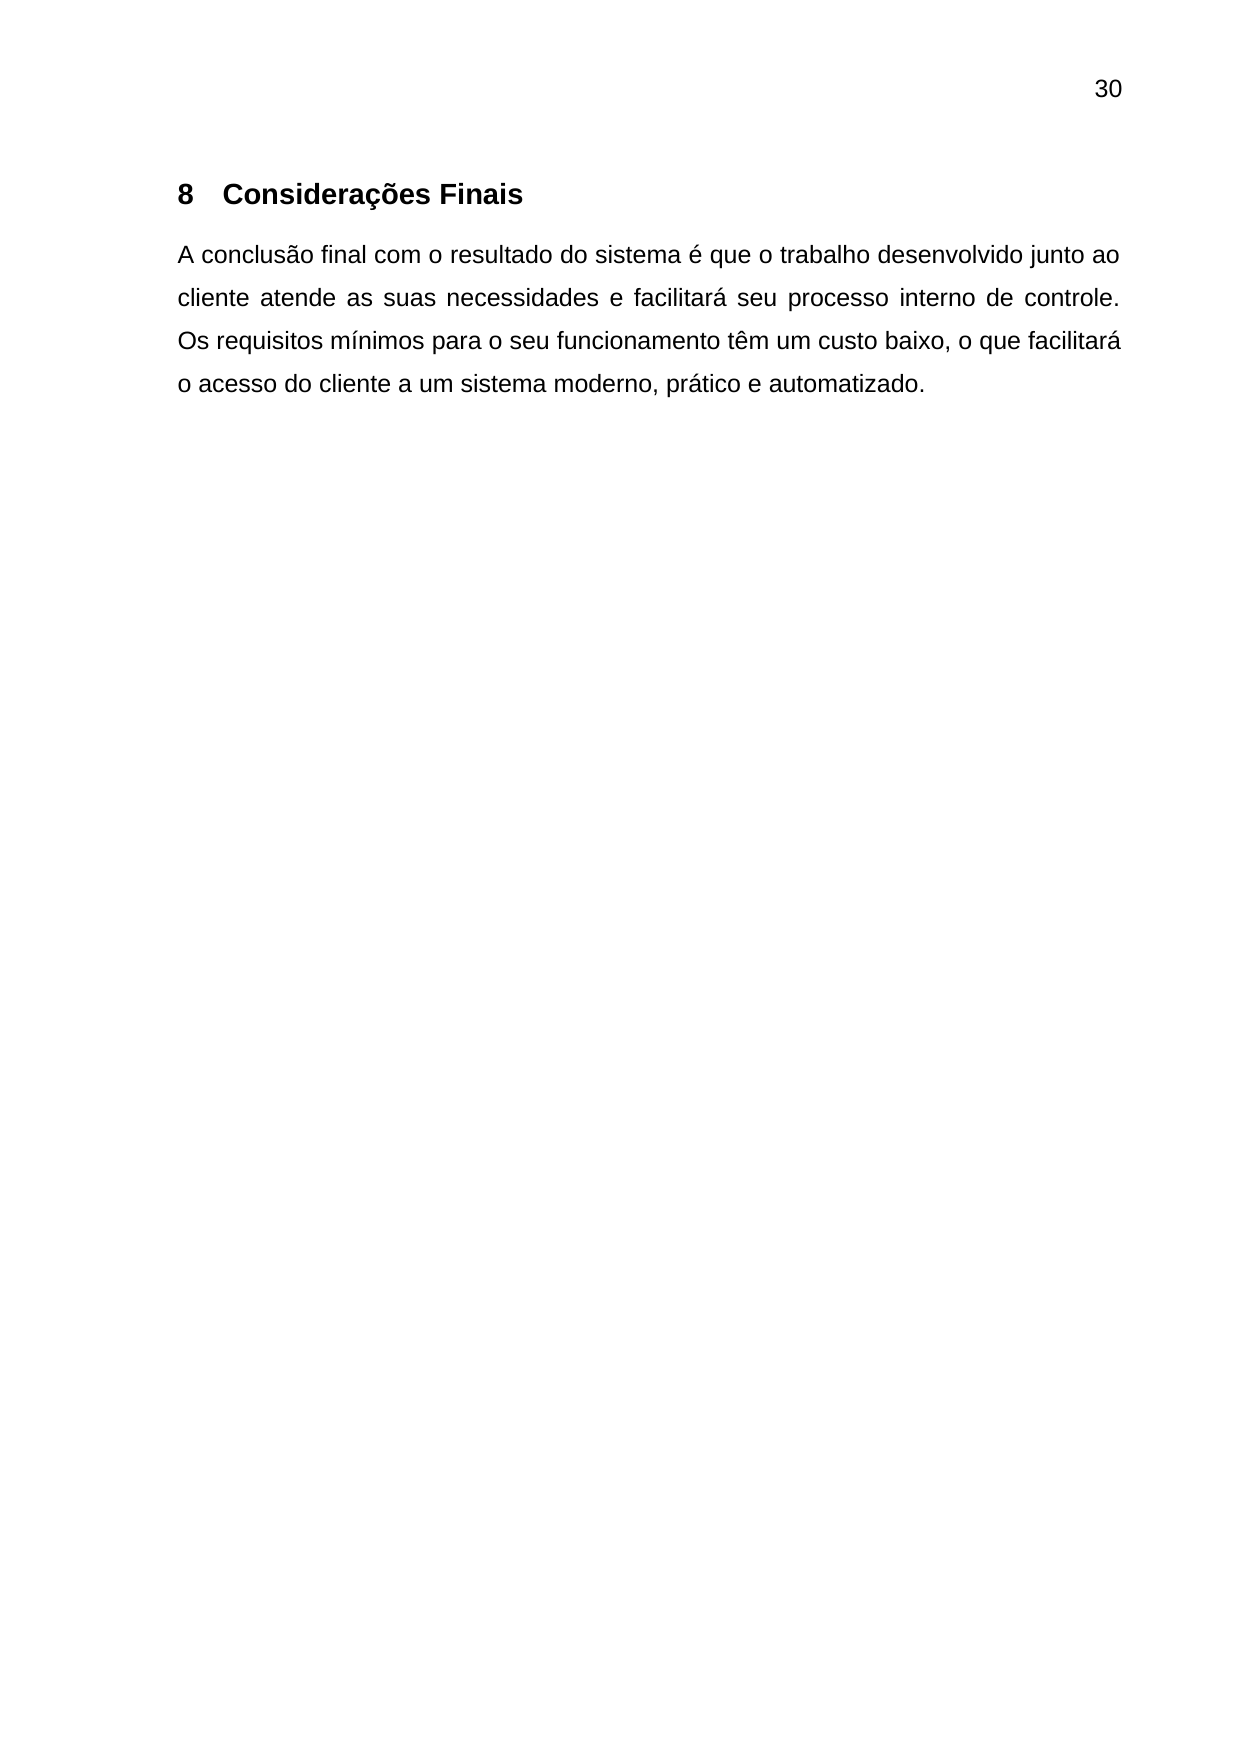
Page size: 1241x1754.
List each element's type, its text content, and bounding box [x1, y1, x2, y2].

subtitle Considerações Finais [177, 177, 1122, 211]
text A conclusão final com o resultado do sistema é que o trabalho desenvolvido junto ao cliente atende as suas necessidades e facilitará seu processo interno de controle. Os requisitos mínimos para o seu funcionamento têm um custo baixo, o que facilitará o acesso do cliente a um sistema moderno, prático e automatizado. [177, 240, 1122, 398]
